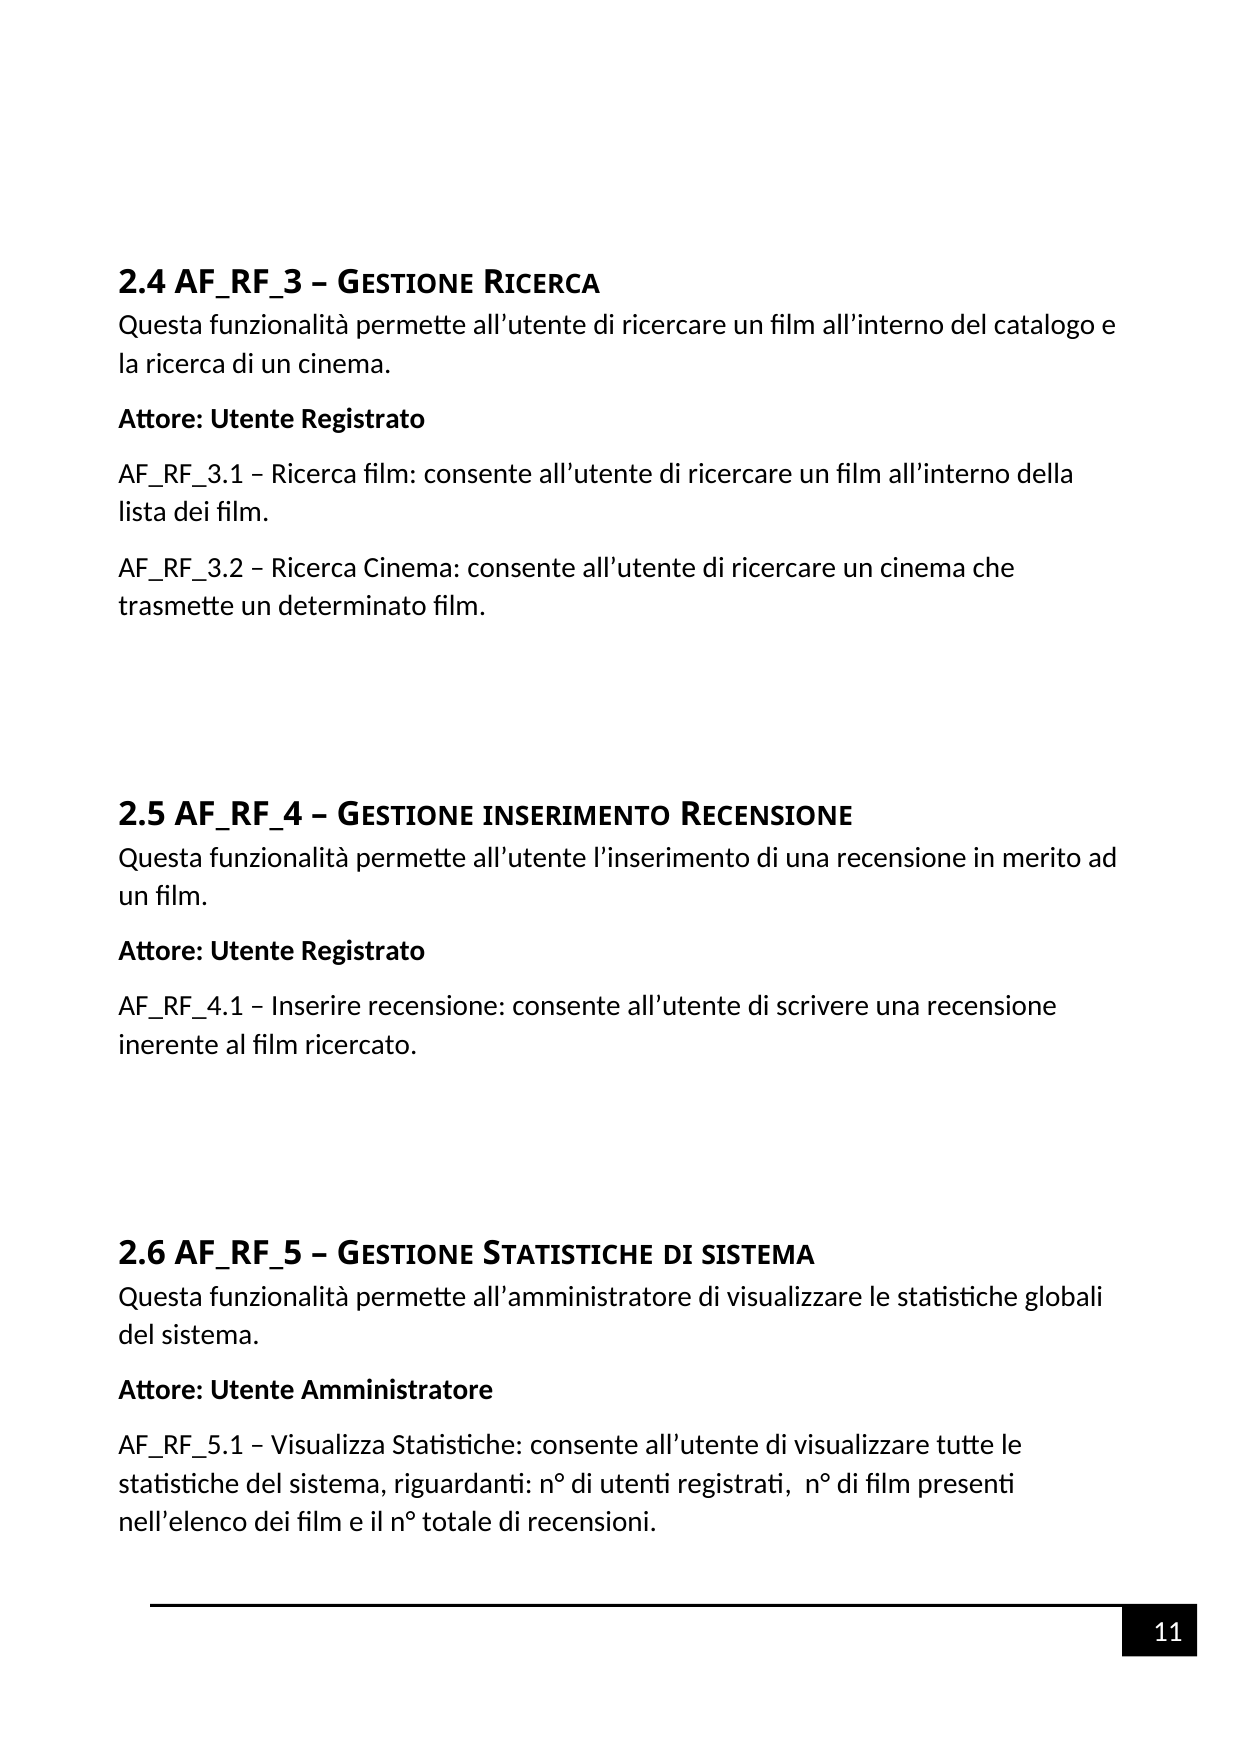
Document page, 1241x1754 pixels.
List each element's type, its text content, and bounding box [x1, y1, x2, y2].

text AF_RF_4.1 – Inserire recensione: consente all’utente di scrivere una recensione inerente al film ricercato. [118, 987, 1122, 1062]
subtitle 2.4 AF_RF_3 – Gestione Ricerca [118, 257, 1122, 303]
text Attore: Utente Registrato [118, 932, 1122, 968]
text Questa funzionalità permette all’utente di ricercare un film all’interno del catalogo e la ricerca di un cinema. [118, 306, 1122, 381]
text AF_RF_3.2 – Ricerca Cinema: consente all’utente di ricercare un cinema che trasmette un determinato film. [118, 549, 1122, 623]
text Questa funzionalità permette all’utente l’inserimento di una recensione in merito ad un film. [118, 839, 1122, 913]
text Attore: Utente Registrato [118, 400, 1122, 436]
text Attore: Utente Amministratore [118, 1371, 1122, 1407]
text AF_RF_5.1 – Visualizza Statistiche: consente all’utente di visualizzare tutte le statistiche del sistema, riguardanti: n° di utenti registrati, n° di film presenti nell’elenco dei film e il n° totale di recensioni. [118, 1426, 1122, 1539]
subtitle 2.5 AF_RF_4 – Gestione inserimento Recensione [118, 790, 1122, 835]
text Questa funzionalità permette all’amministratore di visualizzare le statistiche globali del sistema. [118, 1278, 1122, 1352]
subtitle 2.6 AF_RF_5 – Gestione Statistiche di sistema [118, 1229, 1122, 1274]
text AF_RF_3.1 – Ricerca film: consente all’utente di ricercare un film all’interno della lista dei film. [118, 455, 1122, 529]
